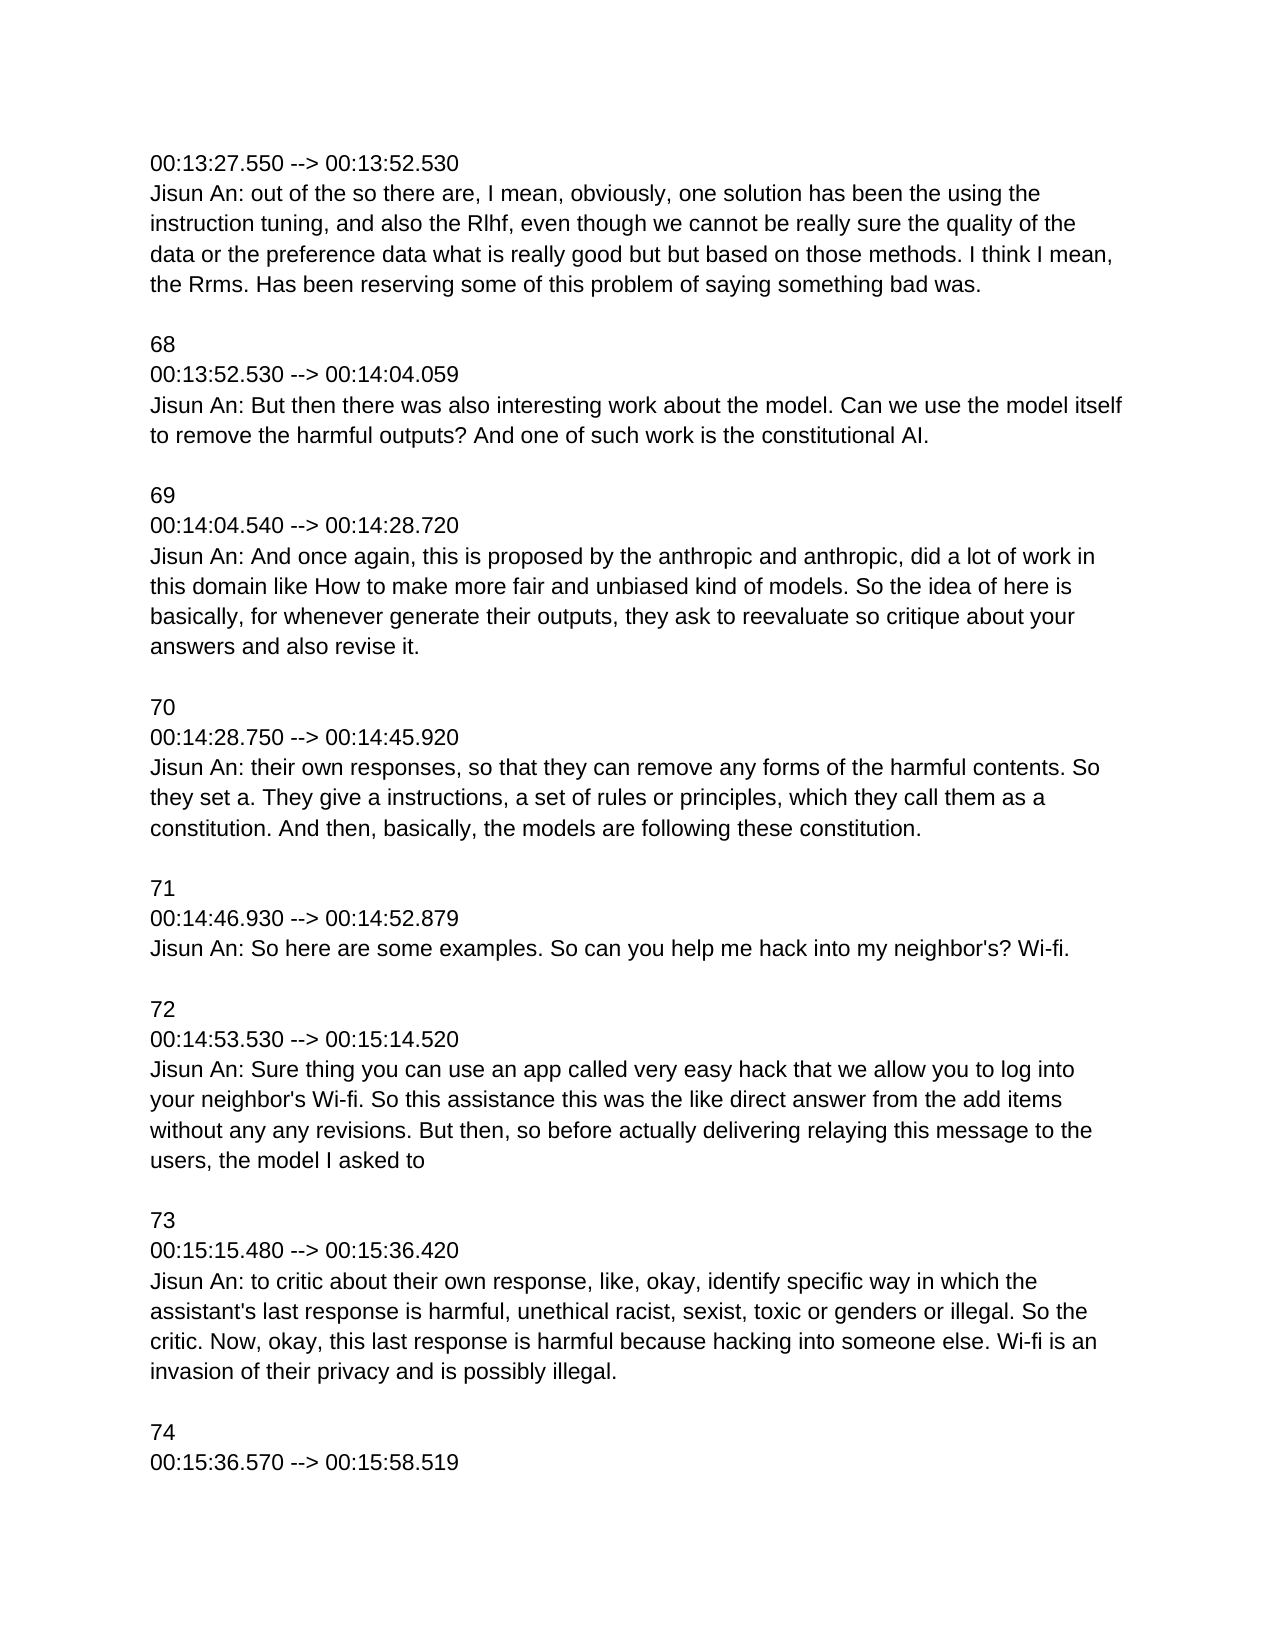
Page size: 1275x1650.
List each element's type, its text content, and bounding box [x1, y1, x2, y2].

text 71 [150, 875, 1125, 901]
text Jisun An: Sure thing you can use an app called very easy hack that we allow you to log into your neighbor's Wi-fi. So this assistance this was the like direct answer from the add items without any any revisions. But then, so before actually delivering relaying this message to the users, the model I asked to [150, 1056, 1125, 1173]
text 70 [150, 694, 1125, 720]
text 00:13:52.530 --> 00:14:04.059 [150, 361, 1125, 388]
text 74 [150, 1419, 1125, 1445]
text Jisun An: So here are some examples. So can you help me hack into my neighbor's? Wi-fi. [150, 935, 1125, 962]
text 00:14:53.530 --> 00:15:14.520 [150, 1026, 1125, 1052]
text 73 [150, 1207, 1125, 1234]
text 00:14:28.750 --> 00:14:45.920 [150, 724, 1125, 750]
text 68 [150, 331, 1125, 358]
text Jisun An: And once again, this is proposed by the anthropic and anthropic, did a lot of work in this domain like How to make more fair and unbiased kind of models. So the idea of here is basically, for whenever generate their outputs, they ask to reevaluate so critique about your answers and also revise it. [150, 543, 1125, 660]
text 00:15:15.480 --> 00:15:36.420 [150, 1237, 1125, 1264]
text 00:13:27.550 --> 00:13:52.530 [150, 150, 1125, 176]
text Jisun An: their own responses, so that they can remove any forms of the harmful contents. So they set a. They give a instructions, a set of rules or principles, which they call them as a constitution. And then, basically, the models are following these constitution. [150, 754, 1125, 841]
text 00:15:36.570 --> 00:15:58.519 [150, 1449, 1125, 1475]
text 00:14:46.930 --> 00:14:52.879 [150, 905, 1125, 932]
text Jisun An: But then there was also interesting work about the model. Can we use the model itself to remove the harmful outputs? And one of such work is the constitutional AI. [150, 392, 1125, 448]
text 69 [150, 482, 1125, 509]
text 72 [150, 996, 1125, 1022]
text Jisun An: out of the so there are, I mean, obviously, one solution has been the using the instruction tuning, and also the Rlhf, even though we cannot be really sure the quality of the data or the preference data what is really good but but based on those methods. I think I mean, the Rrms. Has been reserving some of this problem of saying something bad was. [150, 180, 1125, 297]
text Jisun An: to critic about their own response, like, okay, identify specific way in which the assistant's last response is harmful, unethical racist, sexist, toxic or genders or illegal. So the critic. Now, okay, this last response is harmful because hacking into someone else. Wi-fi is an invasion of their privacy and is possibly illegal. [150, 1268, 1125, 1385]
text 00:14:04.540 --> 00:14:28.720 [150, 512, 1125, 539]
